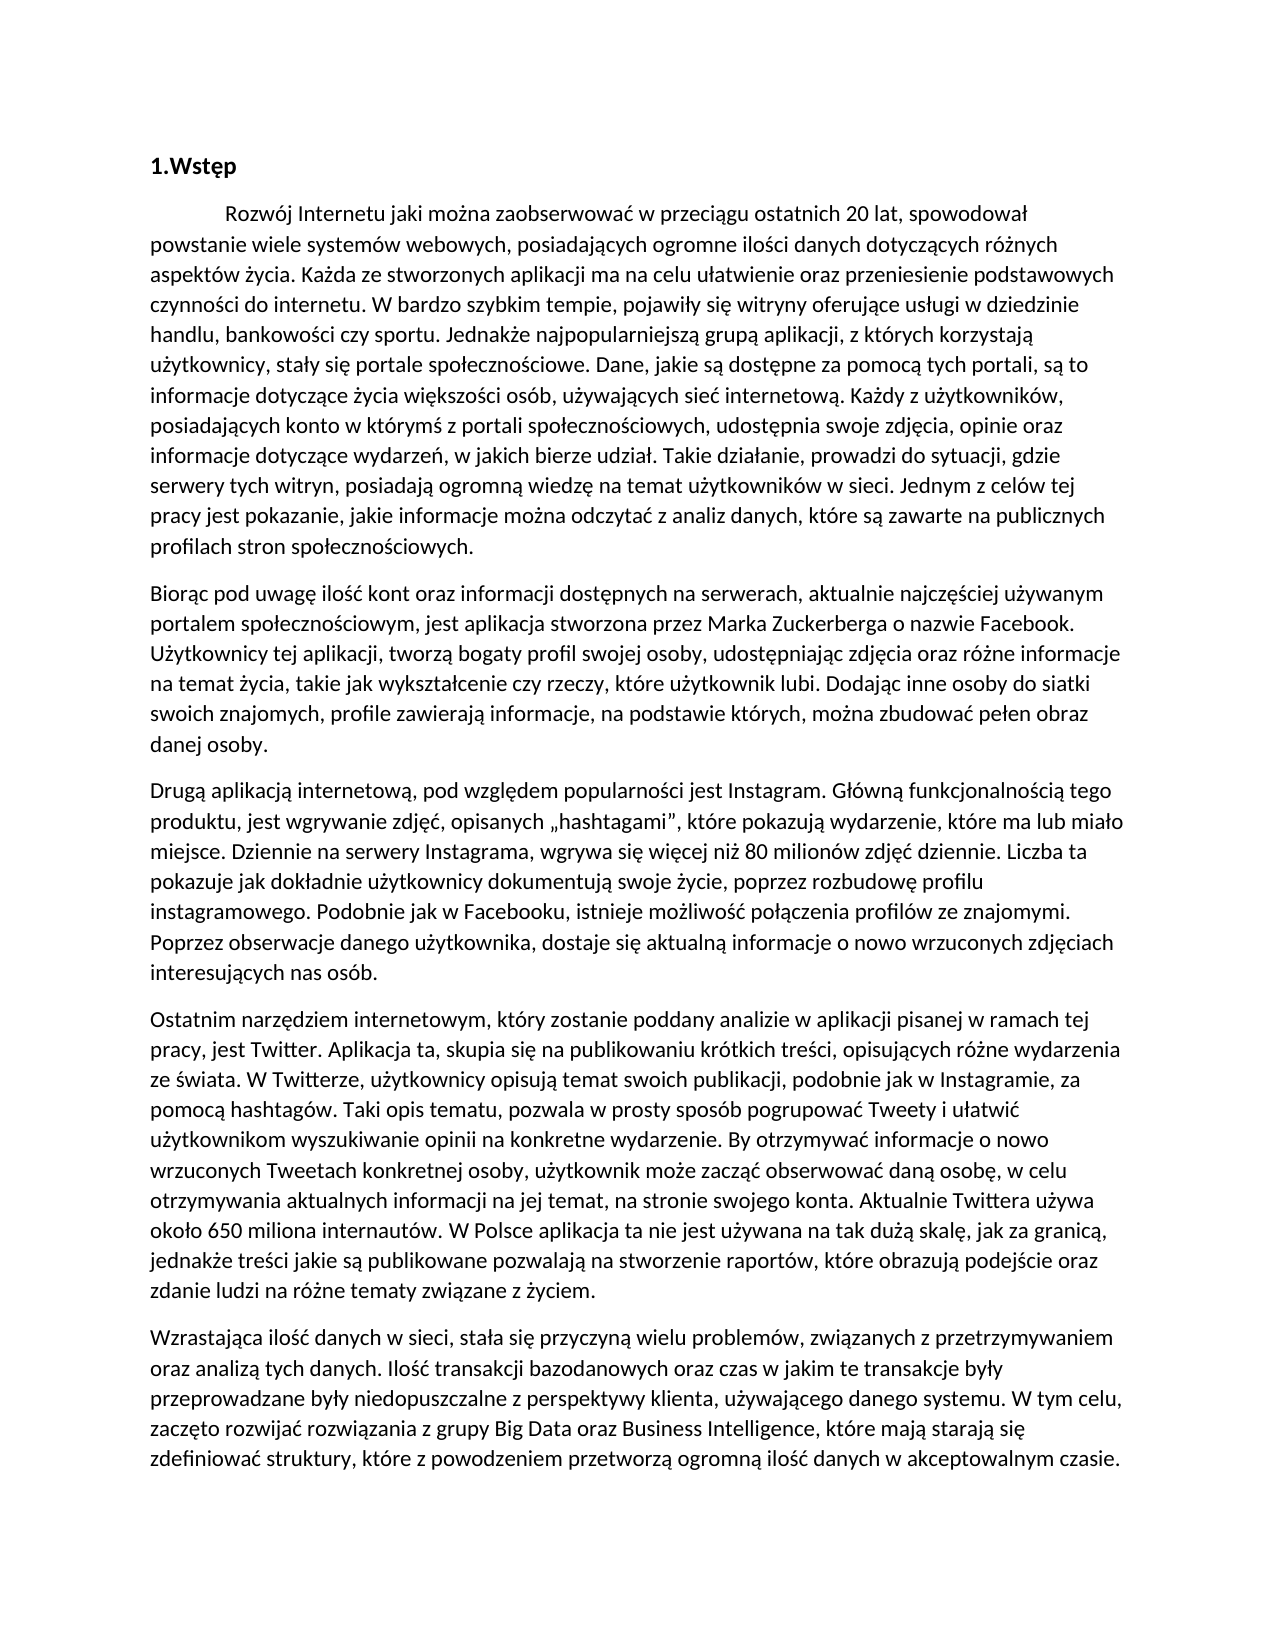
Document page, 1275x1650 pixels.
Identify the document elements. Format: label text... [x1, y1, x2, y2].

text Drugą aplikacją internetową, pod względem popularności jest Instagram. Główną funkcjonalnością tego produktu, jest wgrywanie zdjęć, opisanych „hashtagami”, które pokazują wydarzenie, które ma lub miało miejsce. Dziennie na serwery Instagrama, wgrywa się więcej niż 80 milionów zdjęć dziennie. Liczba ta pokazuje jak dokładnie użytkownicy dokumentują swoje życie, poprzez rozbudowę profilu instagramowego. Podobnie jak w Facebooku, istnieje możliwość połączenia profilów ze znajomymi. Poprzez obserwacje danego użytkownika, dostaje się aktualną informacje o nowo wrzuconych zdjęciach interesujących nas osób. [150, 777, 1125, 986]
text Ostatnim narzędziem internetowym, który zostanie poddany analizie w aplikacji pisanej w ramach tej pracy, jest Twitter. Aplikacja ta, skupia się na publikowaniu krótkich treści, opisujących różne wydarzenia ze świata. W Twitterze, użytkownicy opisują temat swoich publikacji, podobnie jak w Instagramie, za pomocą hashtagów. Taki opis tematu, pozwala w prosty sposób pogrupować Tweety i ułatwić użytkownikom wyszukiwanie opinii na konkretne wydarzenie. By otrzymywać informacje o nowo wrzuconych Tweetach konkretnej osoby, użytkownik może zacząć obserwować daną osobę, w celu otrzymywania aktualnych informacji na jej temat, na stronie swojego konta. Aktualnie Twittera używa około 650 miliona internautów. W Polsce aplikacja ta nie jest używana na tak dużą skalę, jak za granicą, jednakże treści jakie są publikowane pozwalają na stworzenie raportów, które obrazują podejście oraz zdanie ludzi na różne tematy związane z życiem. [150, 1005, 1125, 1305]
text Rozwój Internetu jaki można zaobserwować w przeciągu ostatnich 20 lat, spowodował powstanie wiele systemów webowych, posiadających ogromne ilości danych dotyczących różnych aspektów życia. Każda ze stworzonych aplikacji ma na celu ułatwienie oraz przeniesienie podstawowych czynności do internetu. W bardzo szybkim tempie, pojawiły się witryny oferujące usługi w dziedzinie handlu, bankowości czy sportu. Jednakże najpopularniejszą grupą aplikacji, z których korzystają użytkownicy, stały się portale społecznościowe. Dane, jakie są dostępne za pomocą tych portali, są to informacje dotyczące życia większości osób, używających sieć internetową. Każdy z użytkowników, posiadających konto w którymś z portali społecznościowych, udostępnia swoje zdjęcia, opinie oraz informacje dotyczące wydarzeń, w jakich bierze udział. Takie działanie, prowadzi do sytuacji, gdzie serwery tych witryn, posiadają ogromną wiedzę na temat użytkowników w sieci. Jednym z celów tej pracy jest pokazanie, jakie informacje można odczytać z analiz danych, które są zawarte na publicznych profilach stron społecznościowych. [150, 199, 1125, 560]
text 1.Wstęp [150, 150, 1125, 181]
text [150, 1323, 1125, 1472]
text Biorąc pod uwagę ilość kont oraz informacji dostępnych na serwerach, aktualnie najczęściej używanym portalem społecznościowym, jest aplikacja stworzona przez Marka Zuckerberga o nazwie Facebook. Użytkownicy tej aplikacji, tworzą bogaty profil swojej osoby, udostępniając zdjęcia oraz różne informacje na temat życia, takie jak wykształcenie czy rzeczy, które użytkownik lubi. Dodając inne osoby do siatki swoich znajomych, profile zawierają informacje, na podstawie których, można zbudować pełen obraz danej osoby. [150, 579, 1125, 758]
